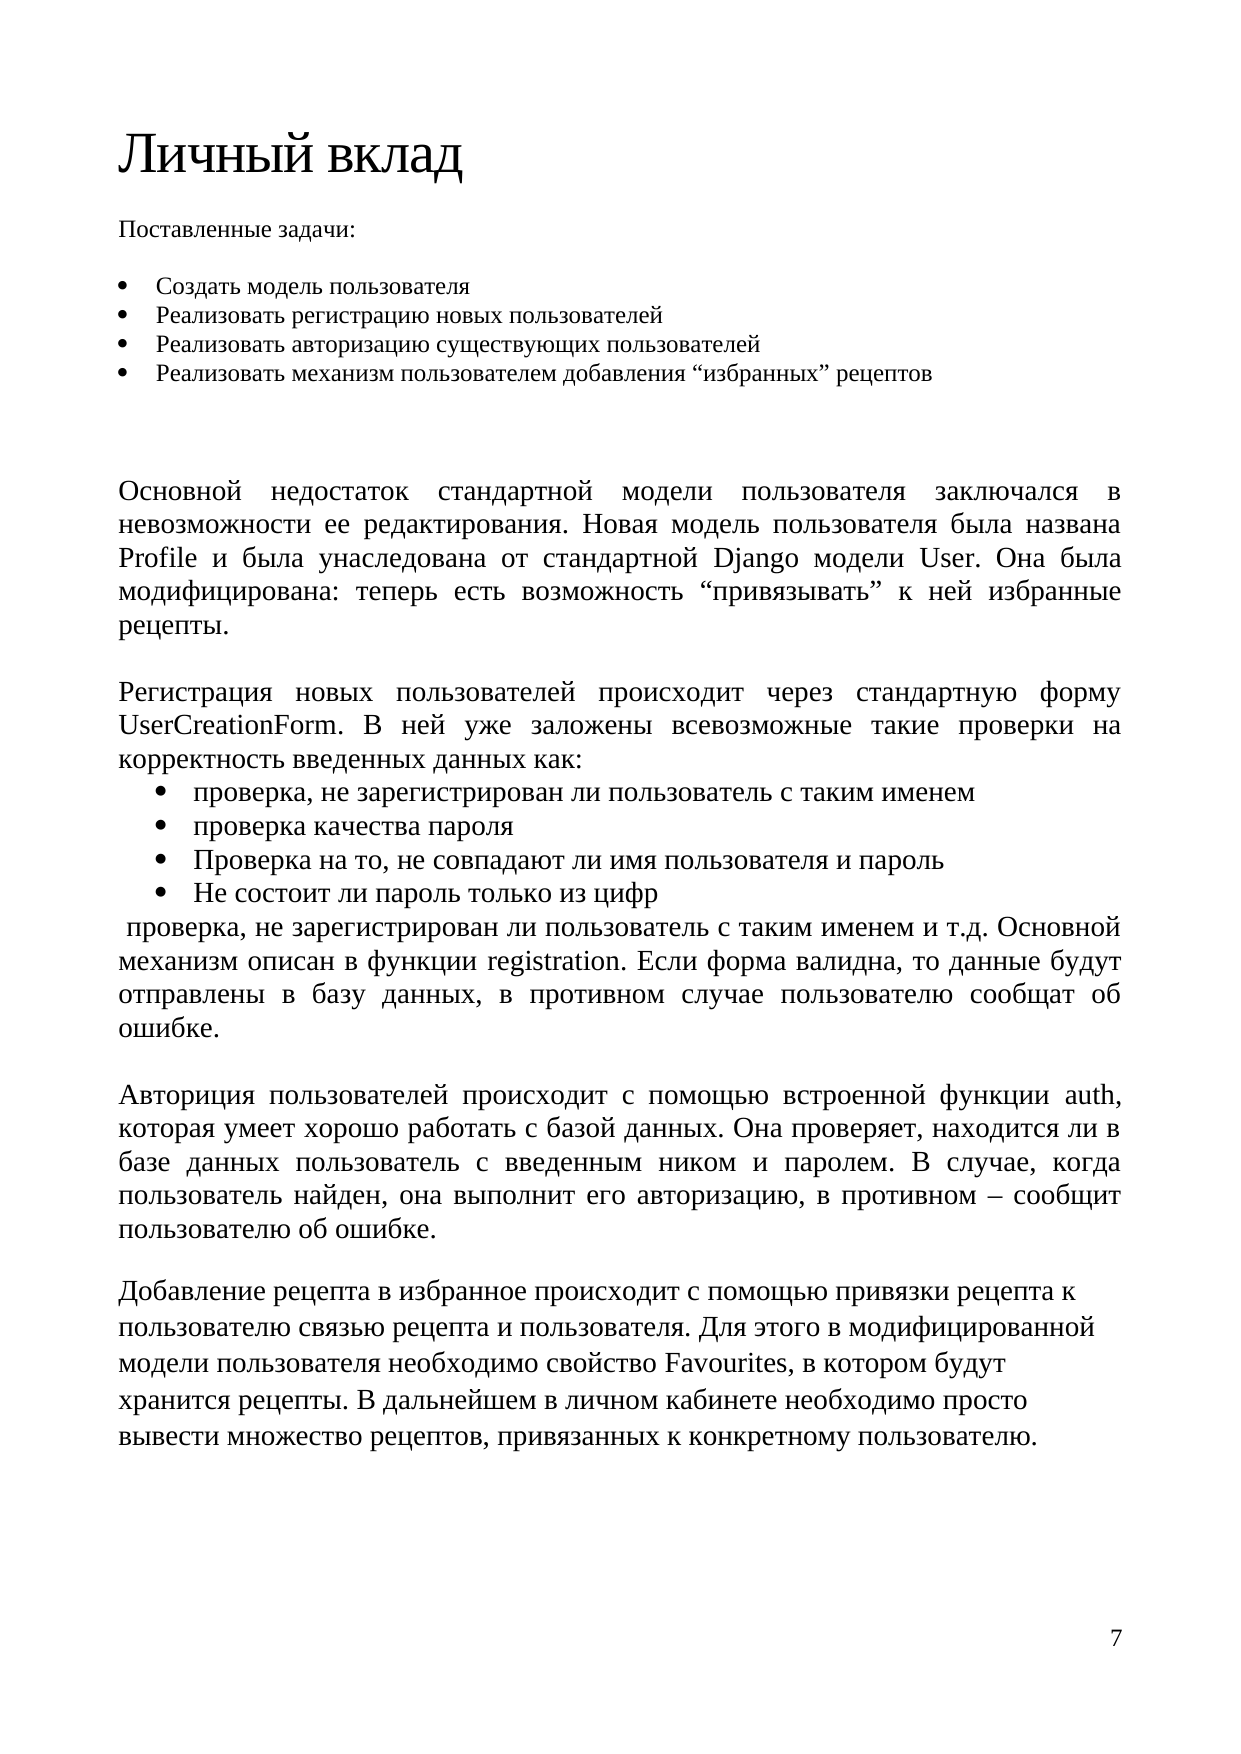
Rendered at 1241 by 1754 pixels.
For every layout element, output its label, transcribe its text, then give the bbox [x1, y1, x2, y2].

text Поставленные задачи: [118, 214, 1122, 243]
list Создать модель пользователя [118, 271, 1122, 300]
text Регистрация новых пользователей происходит через стандартную форму UserCreationForm. В ней уже заложены всевозможные такие проверки на корректность введенных данных как: [118, 674, 1122, 774]
title Личный вклад [118, 118, 1122, 185]
text Авториция пользователей происходит с помощью встроенной функции auth, которая умеет хорошо работать с базой данных. Она проверяет, находится ли в базе данных пользователь с введенным ником и паролем. В случае, когда пользователь найден, она выполнит его авторизацию, в противном – сообщит пользователю об ошибке. [118, 1077, 1122, 1244]
text проверка, не зарегистрирован ли пользователь с таким именем и т.д. Основной механизм описан в функции registration. Если форма валидна, то данные будут отправлены в базу данных, в противном случае пользователю сообщат об ошибке. [118, 909, 1122, 1043]
list проверка, не зарегистрирован ли пользователь с таким именем [156, 774, 1122, 808]
list Реализовать механизм пользователем добавления “избранных” рецептов [118, 358, 1122, 386]
list Реализовать авторизацию существующих пользователей [118, 329, 1122, 358]
text Добавление рецепта в избранное происходит с помощью привязки рецепта к пользователю связью рецепта и пользователя. Для этого в модифицированной модели пользователя необходимо свойство Favourites, в котором будут хранится рецепты. В дальнейшем в личном кабинете необходимо просто вывести множество рецептов, привязанных к конкретному пользователю. [118, 1273, 1122, 1451]
text Основной недостаток стандартной модели пользователя заключался в невозможности ее редактирования. Новая модель пользователя была названа Profile и была унаследована от стандартной Django модели User. Она была модифицирована: теперь есть возможность “привязывать” к ней избранные рецепты. [118, 473, 1122, 640]
list Не состоит ли пароль только из цифр [156, 876, 1122, 909]
list проверка качества пароля [156, 808, 1122, 842]
list Реализовать регистрацию новых пользователей [118, 300, 1122, 329]
list Проверка на то, не совпадают ли имя пользователя и пароль [156, 842, 1122, 876]
